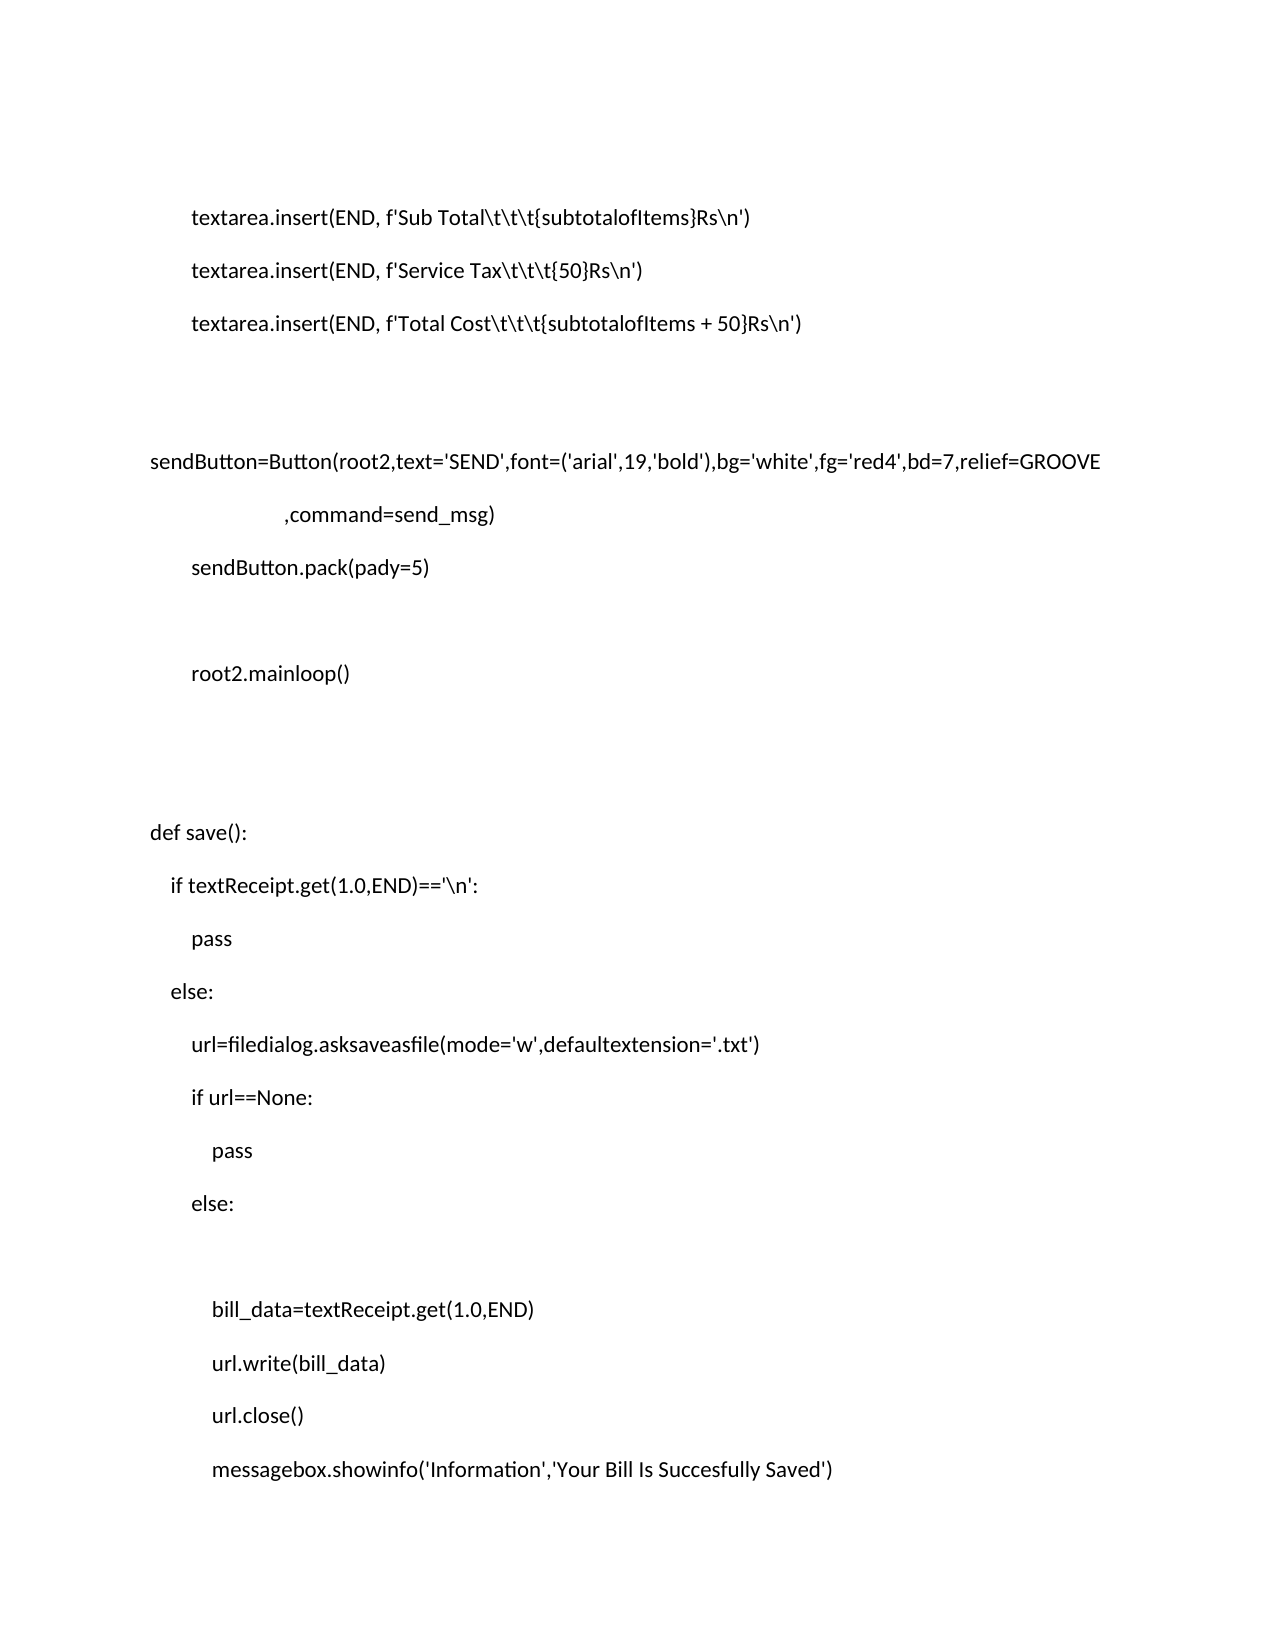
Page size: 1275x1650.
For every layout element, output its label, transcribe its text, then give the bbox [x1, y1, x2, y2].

text textarea.insert(END, f'Service Tax\t\t\t{50}Rs\n') [150, 256, 1125, 284]
text url.write(bill_data) [150, 1349, 1125, 1377]
text url.close() [150, 1402, 1125, 1430]
text sendButton=Button(root2,text='SEND',font=('arial',19,'bold'),bg='white',fg='red4',bd=7,relief=GROOVE [150, 415, 1125, 475]
text else: [150, 1189, 1125, 1218]
text textarea.insert(END, f'Sub Total\t\t\t{subtotalofItems}Rs\n') [150, 203, 1125, 231]
text bill_data=textReceipt.get(1.0,END) [150, 1296, 1125, 1324]
text pass [150, 1137, 1125, 1164]
text url=filedialog.asksaveasfile(mode='w',defaultextension='.txt') [150, 1031, 1125, 1058]
text if textReceipt.get(1.0,END)=='\n': [150, 871, 1125, 899]
text sendButton.pack(pady=5) [150, 553, 1125, 581]
text textarea.insert(END, f'Total Cost\t\t\t{subtotalofItems + 50}Rs\n') [150, 309, 1125, 337]
text messagebox.showinfo('Information','Your Bill Is Succesfully Saved') [150, 1455, 1125, 1483]
text root2.mainloop() [150, 659, 1125, 687]
text pass [150, 924, 1125, 952]
text ,command=send_msg) [150, 500, 1125, 528]
text def save(): [150, 818, 1125, 846]
text else: [150, 977, 1125, 1006]
text if url==None: [150, 1083, 1125, 1112]
